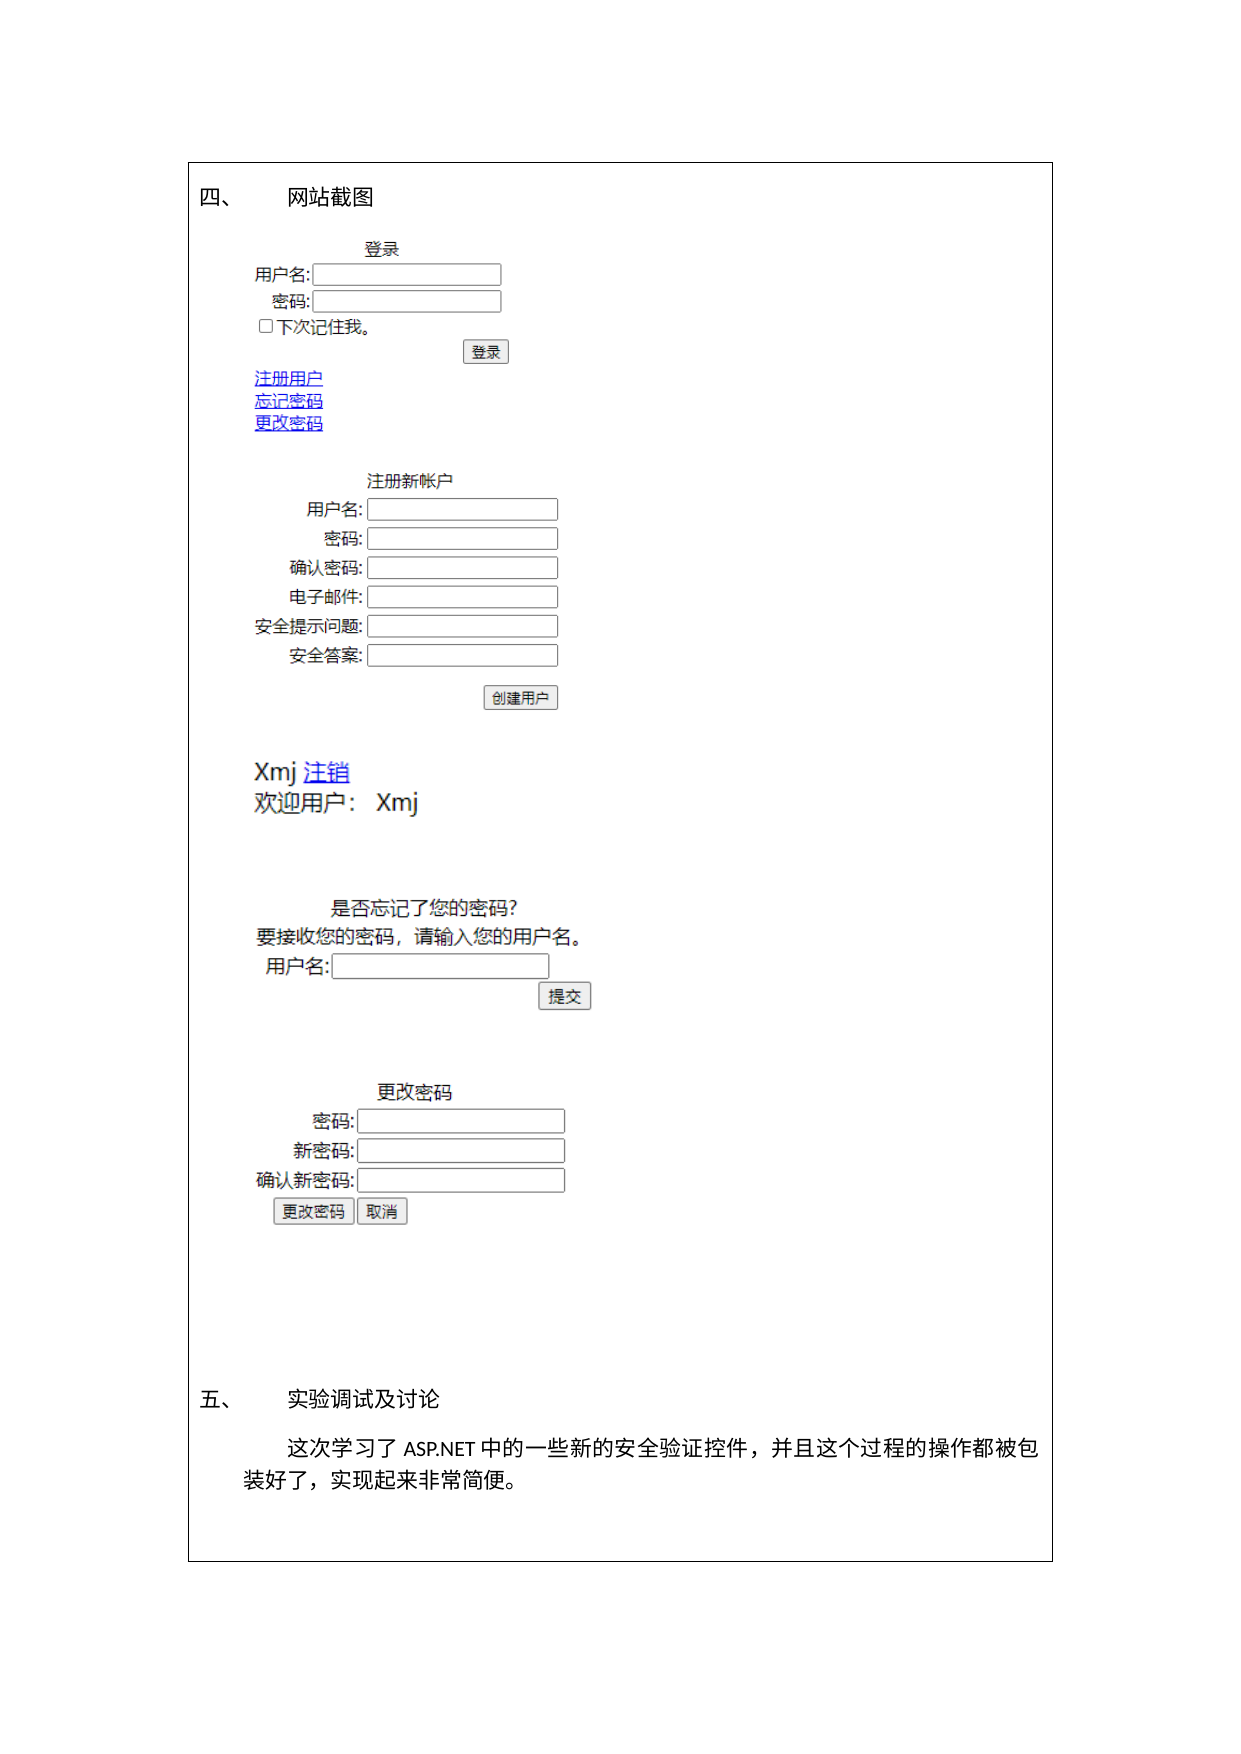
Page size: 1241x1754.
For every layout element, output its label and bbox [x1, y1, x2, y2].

picture [243, 748, 463, 846]
picture [243, 1073, 597, 1239]
picture [243, 228, 525, 440]
picture [243, 471, 583, 723]
picture [243, 894, 632, 1025]
table_header [189, 163, 1052, 1561]
